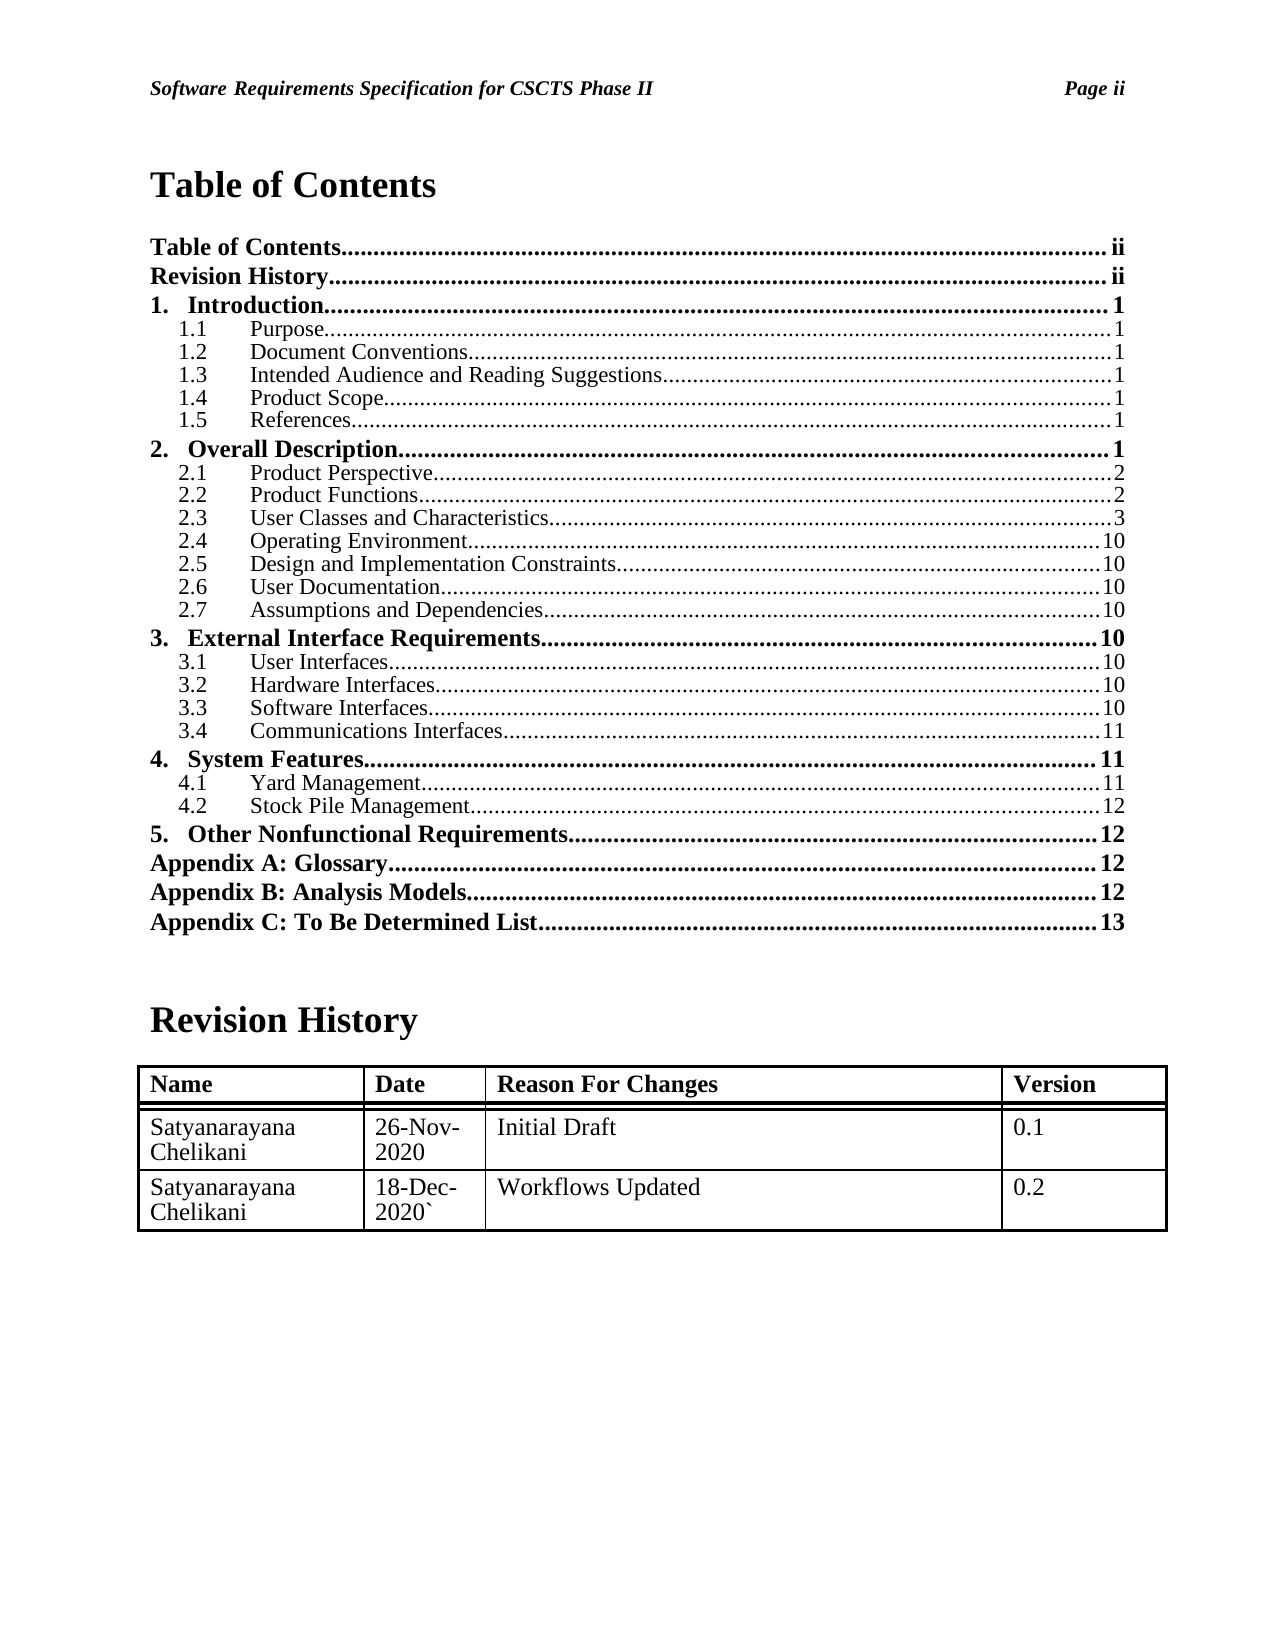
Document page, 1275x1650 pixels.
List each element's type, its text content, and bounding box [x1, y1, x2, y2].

text 1.1 Purpose 1 [178, 318, 1125, 341]
text 4. System Features 11 [150, 749, 1125, 772]
text 3.2 Hardware Interfaces 10 [178, 674, 1125, 697]
text 2.1 Product Perspective 2 [178, 462, 1125, 484]
text 5. Other Nonfunctional Requirements 12 [150, 824, 1125, 847]
text 2.7 Assumptions and Dependencies 10 [178, 599, 1125, 622]
text Table of Contents ii [150, 237, 1125, 259]
table_header Name [140, 1068, 363, 1101]
text 4.2 Stock Pile Management 12 [178, 795, 1125, 818]
text Appendix C: To Be Determined List 13 [150, 912, 1125, 934]
text Table of Contents [150, 162, 1125, 205]
table_cell Initial Draft [486, 1111, 1001, 1169]
text 2.4 Operating Environment 10 [178, 530, 1125, 553]
table_header Reason For Changes [486, 1068, 1001, 1101]
text 1. Introduction 1 [150, 295, 1125, 318]
table_cell 18-Dec-2020` [365, 1171, 485, 1229]
table_cell Workflows Updated [486, 1171, 1001, 1229]
text 1.5 References 1 [178, 409, 1125, 432]
text Revision History [150, 997, 1125, 1040]
text 2.3 User Classes and Characteristics 3 [178, 507, 1125, 530]
table_cell 26-Nov-2020 [365, 1111, 485, 1169]
table_cell 0.1 [1003, 1111, 1165, 1169]
table_cell Satyanarayana Chelikani [140, 1171, 363, 1229]
table_header Date [365, 1068, 485, 1101]
table_cell 0.2 [1003, 1171, 1165, 1229]
table_cell Satyanarayana Chelikani [140, 1111, 363, 1169]
text 2.2 Product Functions 2 [178, 484, 1125, 507]
text 2.5 Design and Implementation Constraints 10 [178, 553, 1125, 576]
text 3.1 User Interfaces 10 [178, 651, 1125, 674]
text 3.3 Software Interfaces 10 [178, 697, 1125, 720]
text 2.6 User Documentation 10 [178, 576, 1125, 599]
text Appendix B: Analysis Models 12 [150, 882, 1125, 905]
table_header Version [1003, 1068, 1165, 1101]
text 1.4 Product Scope 1 [178, 387, 1125, 409]
text 3.4 Communications Interfaces 11 [178, 720, 1125, 743]
text 2. Overall Description 1 [150, 439, 1125, 462]
text Appendix A: Glossary 12 [150, 853, 1125, 876]
text 3. External Interface Requirements 10 [150, 628, 1125, 651]
text 1.3 Intended Audience and Reading Suggestions 1 [178, 364, 1125, 387]
text 1.2 Document Conventions 1 [178, 341, 1125, 364]
text 4.1 Yard Management 11 [178, 772, 1125, 795]
text Revision History ii [150, 266, 1125, 289]
